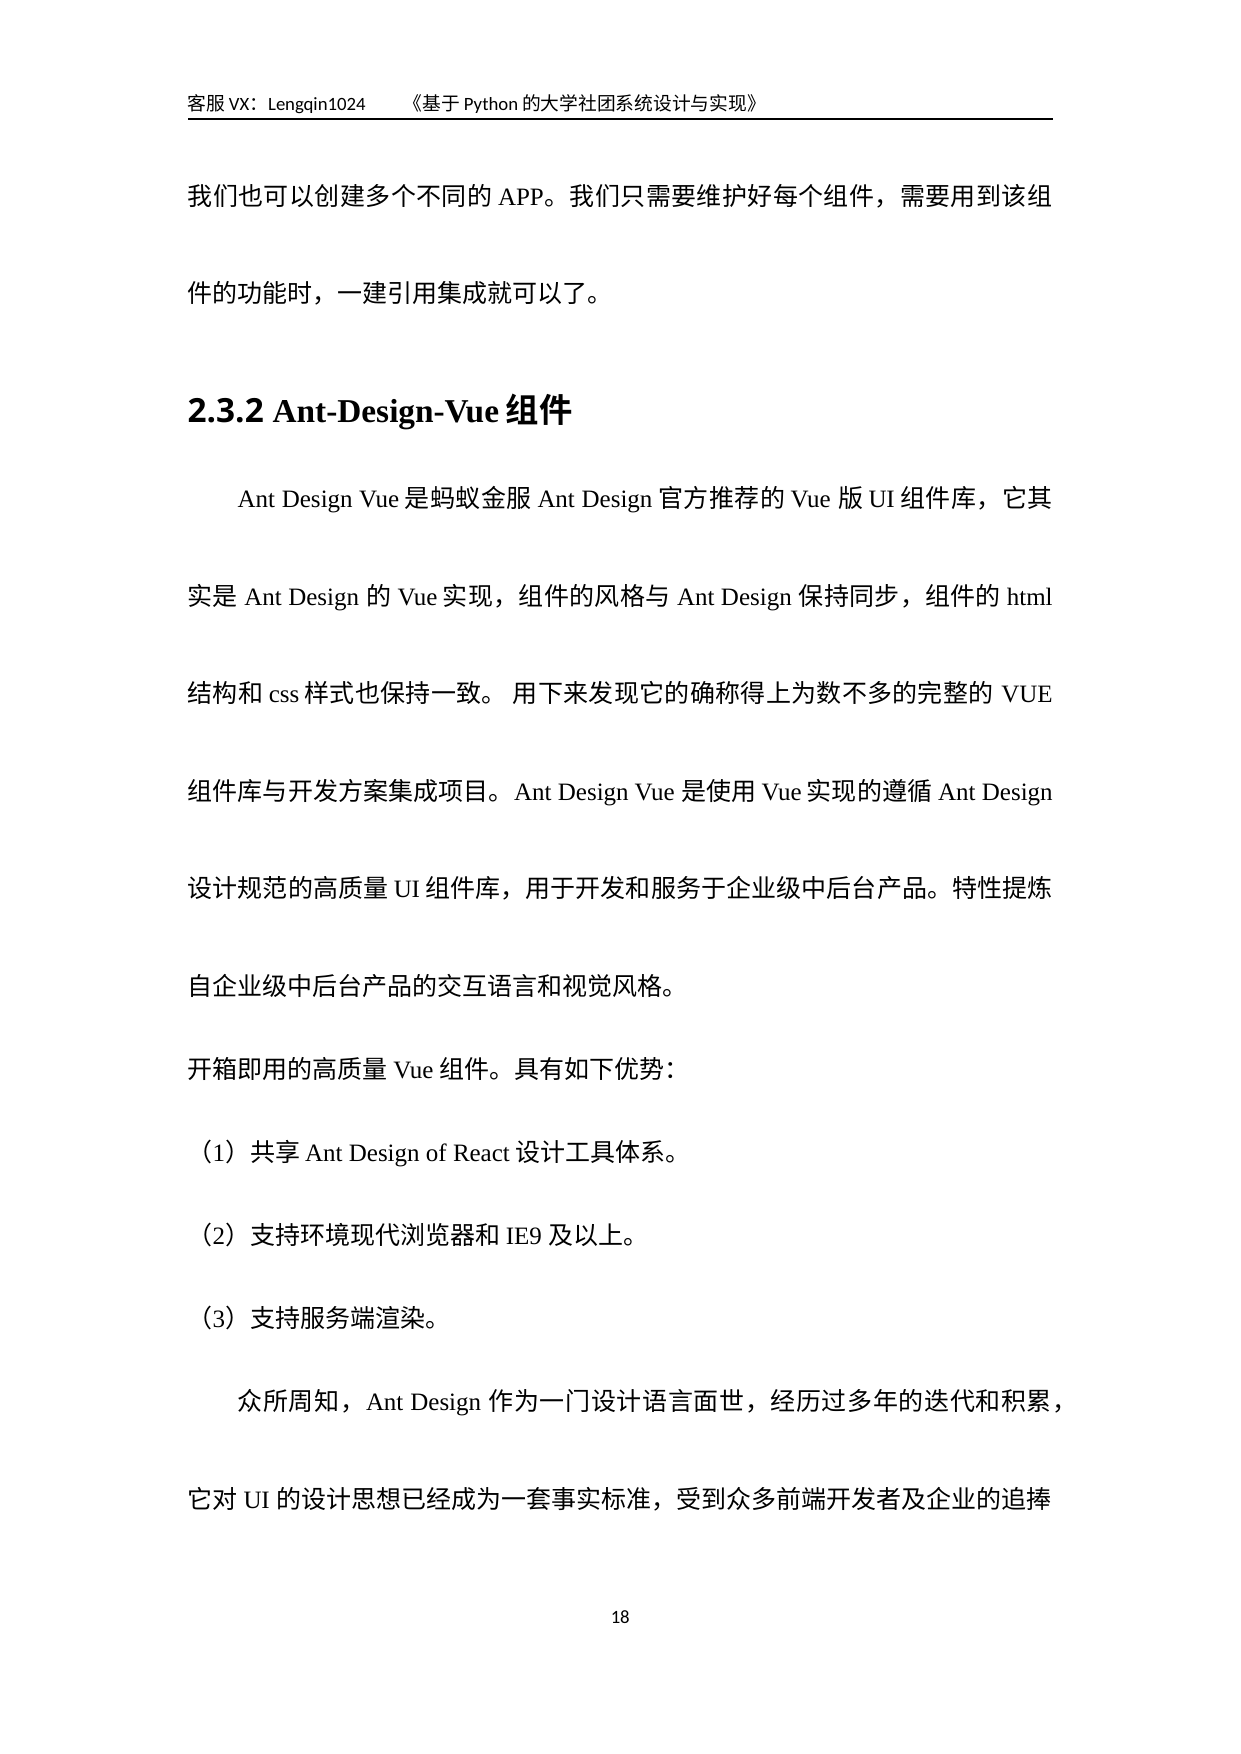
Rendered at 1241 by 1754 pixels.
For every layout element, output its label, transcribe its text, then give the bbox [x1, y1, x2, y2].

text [187, 1367, 1053, 1530]
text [187, 162, 1053, 324]
text 开箱即用的高质量 Vue 组件。具有如下优势： [187, 1035, 1053, 1100]
text （3）支持服务端渲染。 [187, 1284, 1053, 1349]
text Ant Design Vue是蚂蚁金服Ant Design官方推荐的Vue 版UI组件库，它其实是 Ant Design 的 Vue实现，组件的风格与 Ant Design 保持同步，组件的html结构和css样式也保持一致。 用下来发现它的确称得上为数不多的完整的 VUE 组件库与开发方案集成项目。Ant Design Vue 是使用Vue实现的遵循 Ant Design 设计规范的高质量UI组件库，用于开发和服务于企业级中后台产品。特性提炼自企业级中后台产品的交互语言和视觉风格。 [187, 464, 1053, 1017]
text （2）支持环境现代浏览器和 IE9 及以上。 [187, 1201, 1053, 1266]
text （1）共享Ant Design of React设计工具体系。 [187, 1118, 1053, 1183]
subtitle Ant-Design-Vue组件 [187, 375, 1053, 440]
